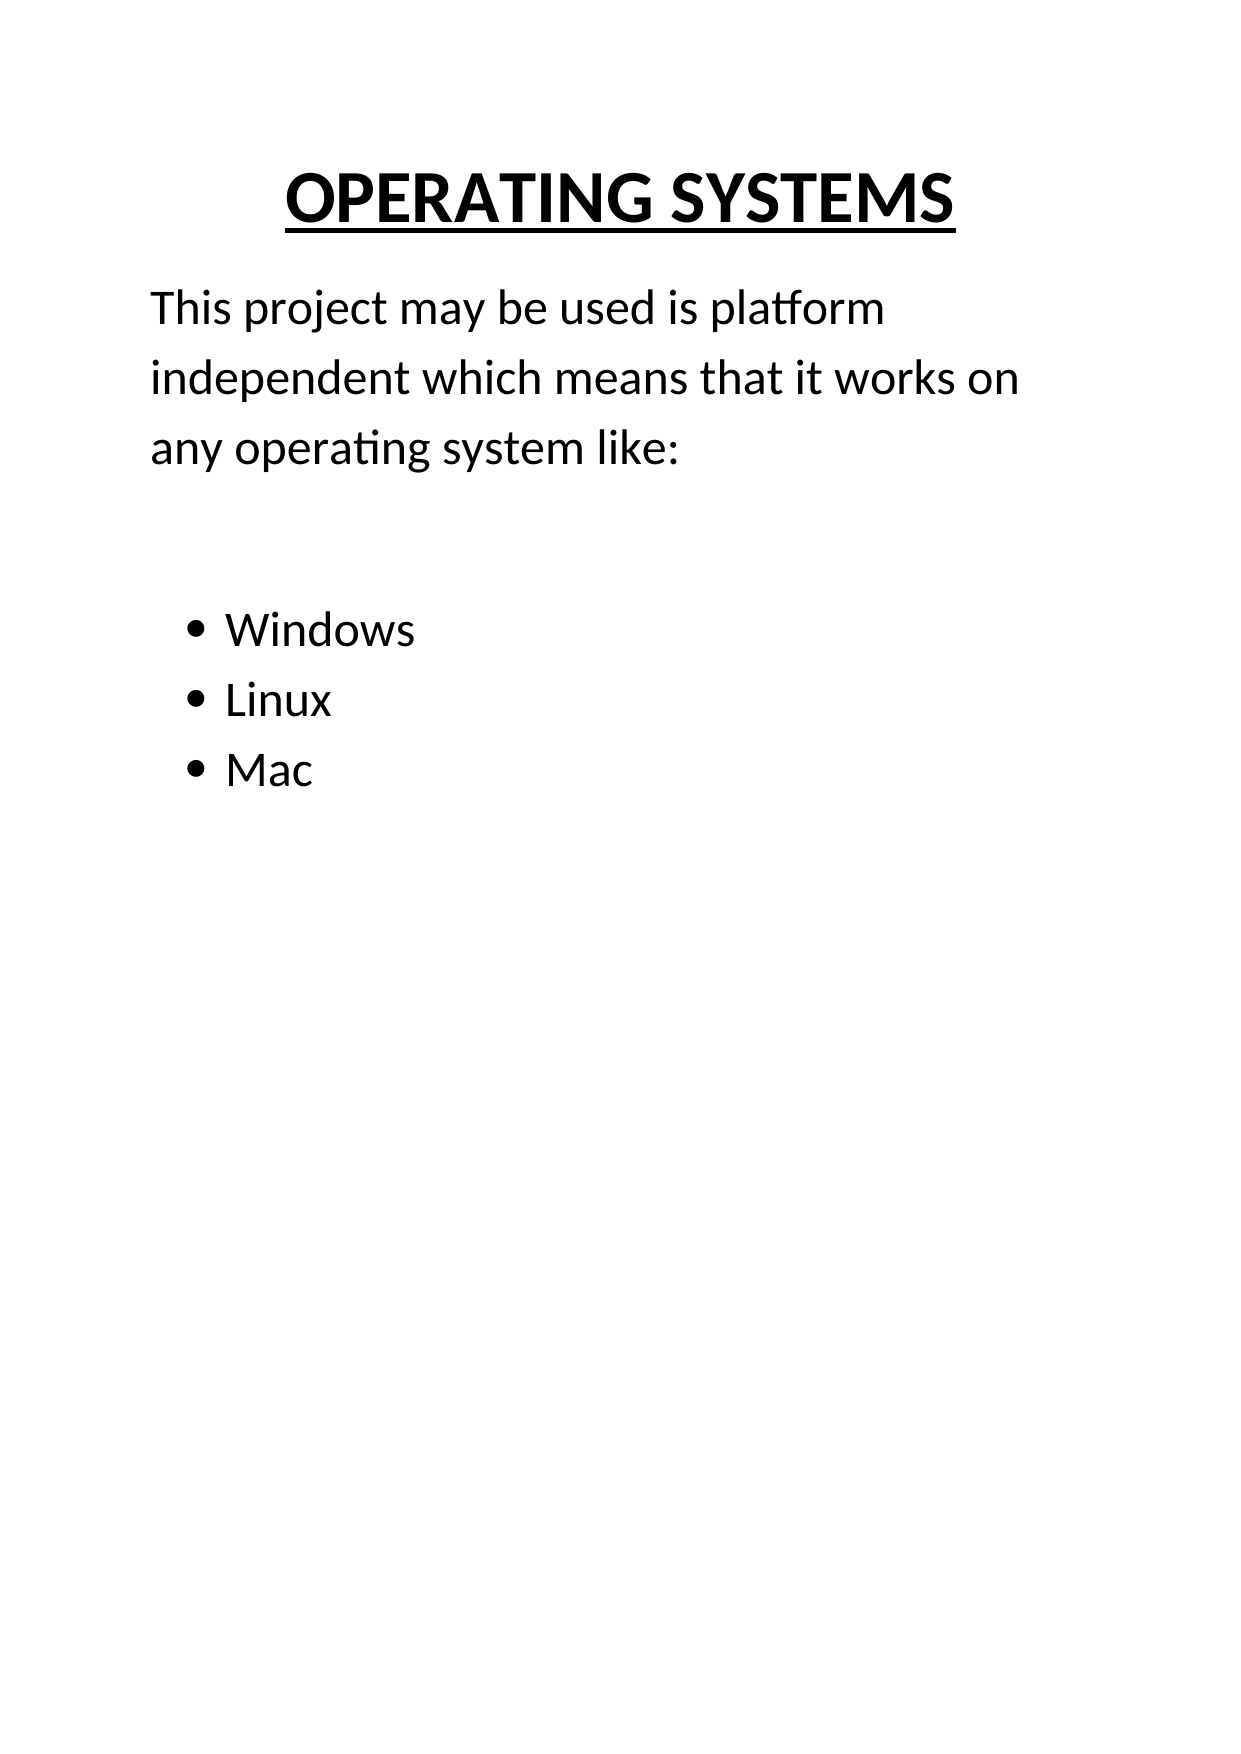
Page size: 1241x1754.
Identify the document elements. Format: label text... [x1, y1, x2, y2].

list Windows [187, 598, 1090, 659]
list Mac [187, 738, 1090, 799]
text OPERATING SYSTEMS [150, 150, 1090, 242]
list Linux [187, 668, 1090, 729]
text This project may be used is platform independent which means that it works on any operating system like: [150, 276, 1090, 477]
